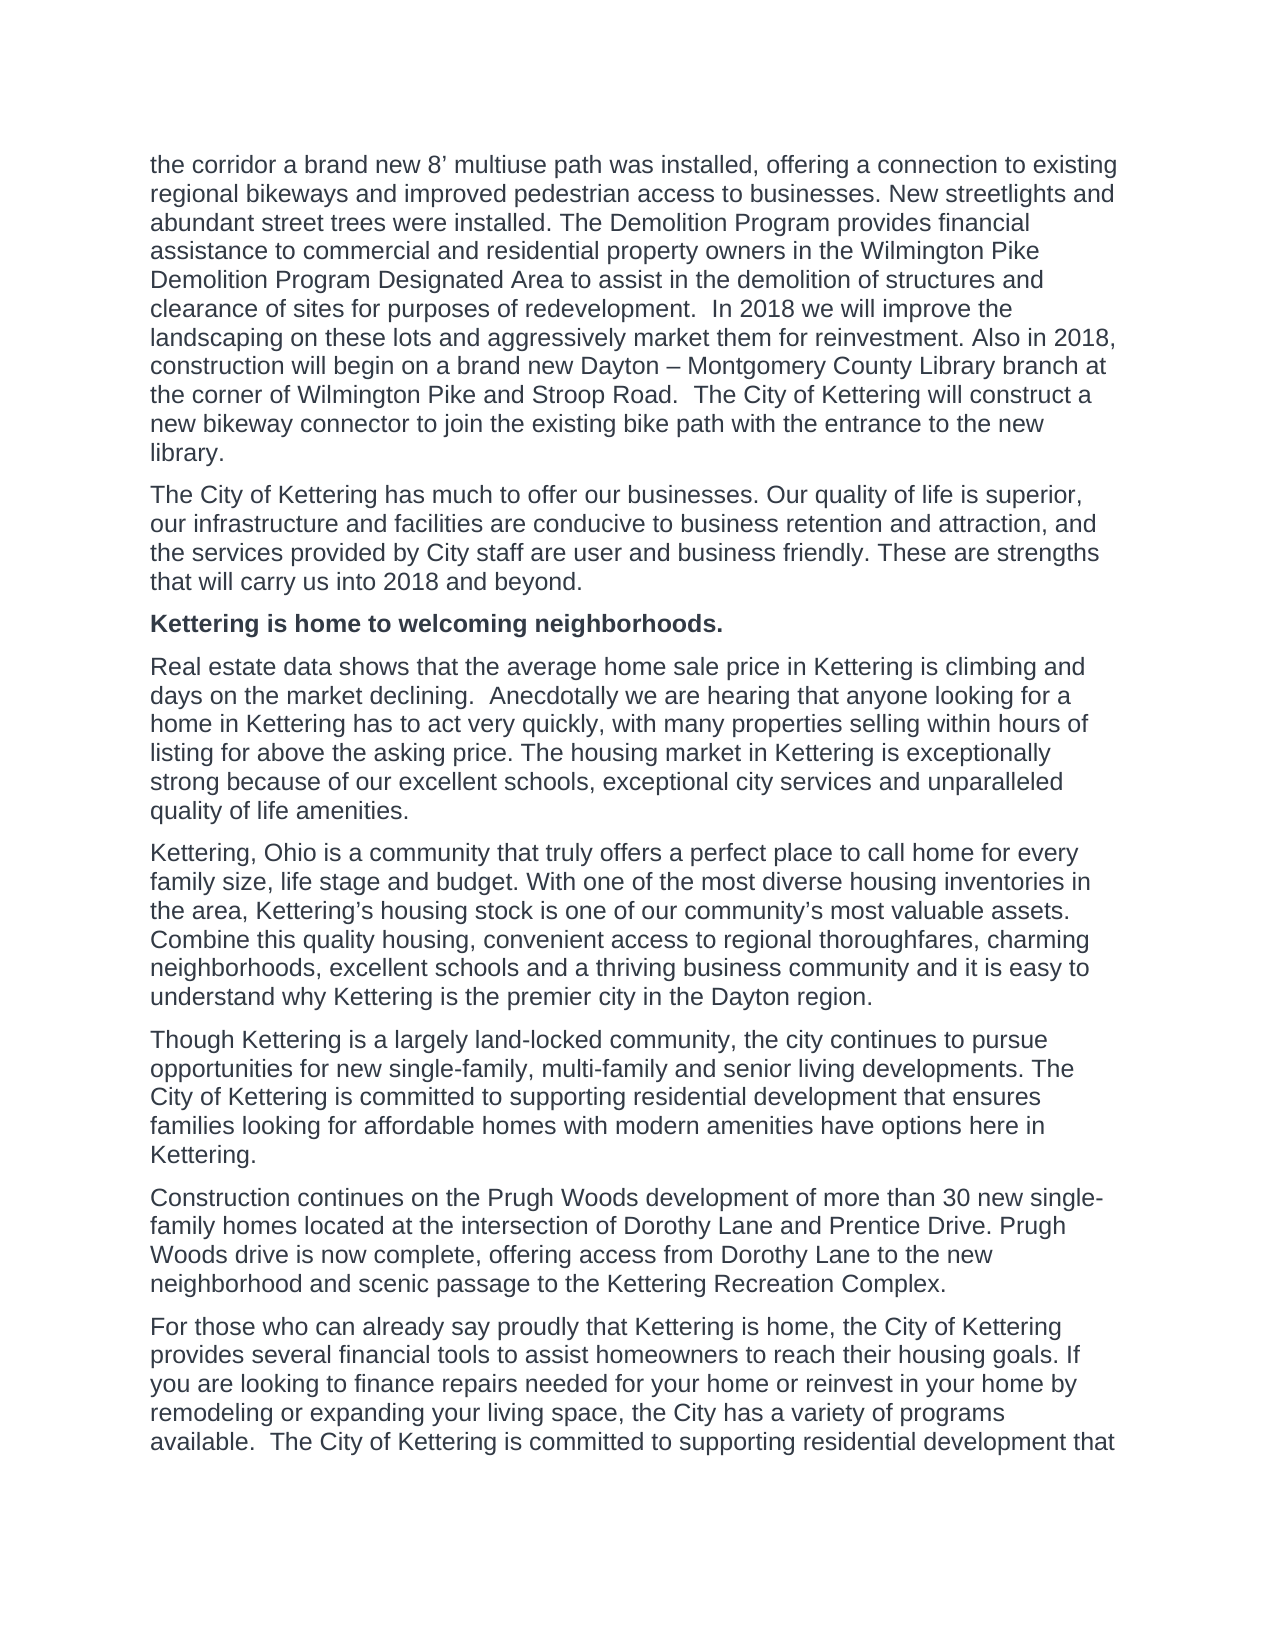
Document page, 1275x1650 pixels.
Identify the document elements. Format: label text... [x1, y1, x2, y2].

text The City of Kettering has much to offer our businesses. Our quality of life is superior, our infrastructure and facilities are conducive to business retention and attraction, and the services provided by City staff are user and business friendly. These are strengths that will carry us into 2018 and beyond. [150, 480, 1125, 595]
text Though Kettering is a largely land-locked community, the city continues to pursue opportunities for new single-family, multi-family and senior living developments. The City of Kettering is committed to supporting residential development that ensures families looking for affordable homes with modern amenities have options here in Kettering. [150, 1025, 1125, 1168]
text Construction continues on the Prugh Woods development of more than 30 new single-family homes located at the intersection of Dorothy Lane and Prentice Drive. Prugh Woods drive is now complete, offering access from Dorothy Lane to the new neighborhood and scenic passage to the Kettering Recreation Complex. [150, 1182, 1125, 1297]
text Real estate data shows that the average home sale price in Kettering is climbing and days on the market declining. Anecdotally we are hearing that anyone looking for a home in Kettering has to act very quickly, with many properties selling within hours of listing for above the asking price. The housing market in Kettering is exceptionally strong because of our excellent schools, exceptional city services and unparalleled quality of life amenities. [150, 652, 1125, 824]
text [150, 150, 1125, 466]
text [150, 1311, 1125, 1455]
text Kettering is home to welcoming neighborhoods. [150, 609, 1125, 638]
text Kettering, Ohio is a community that truly offers a perfect place to call home for every family size, life stage and budget. With one of the most diverse housing inventories in the area, Kettering’s housing stock is one of our community’s most valuable assets. Combine this quality housing, convenient access to regional thoroughfares, charming neighborhoods, excellent schools and a thriving business community and it is easy to understand why Kettering is the premier city in the Dayton region. [150, 838, 1125, 1011]
